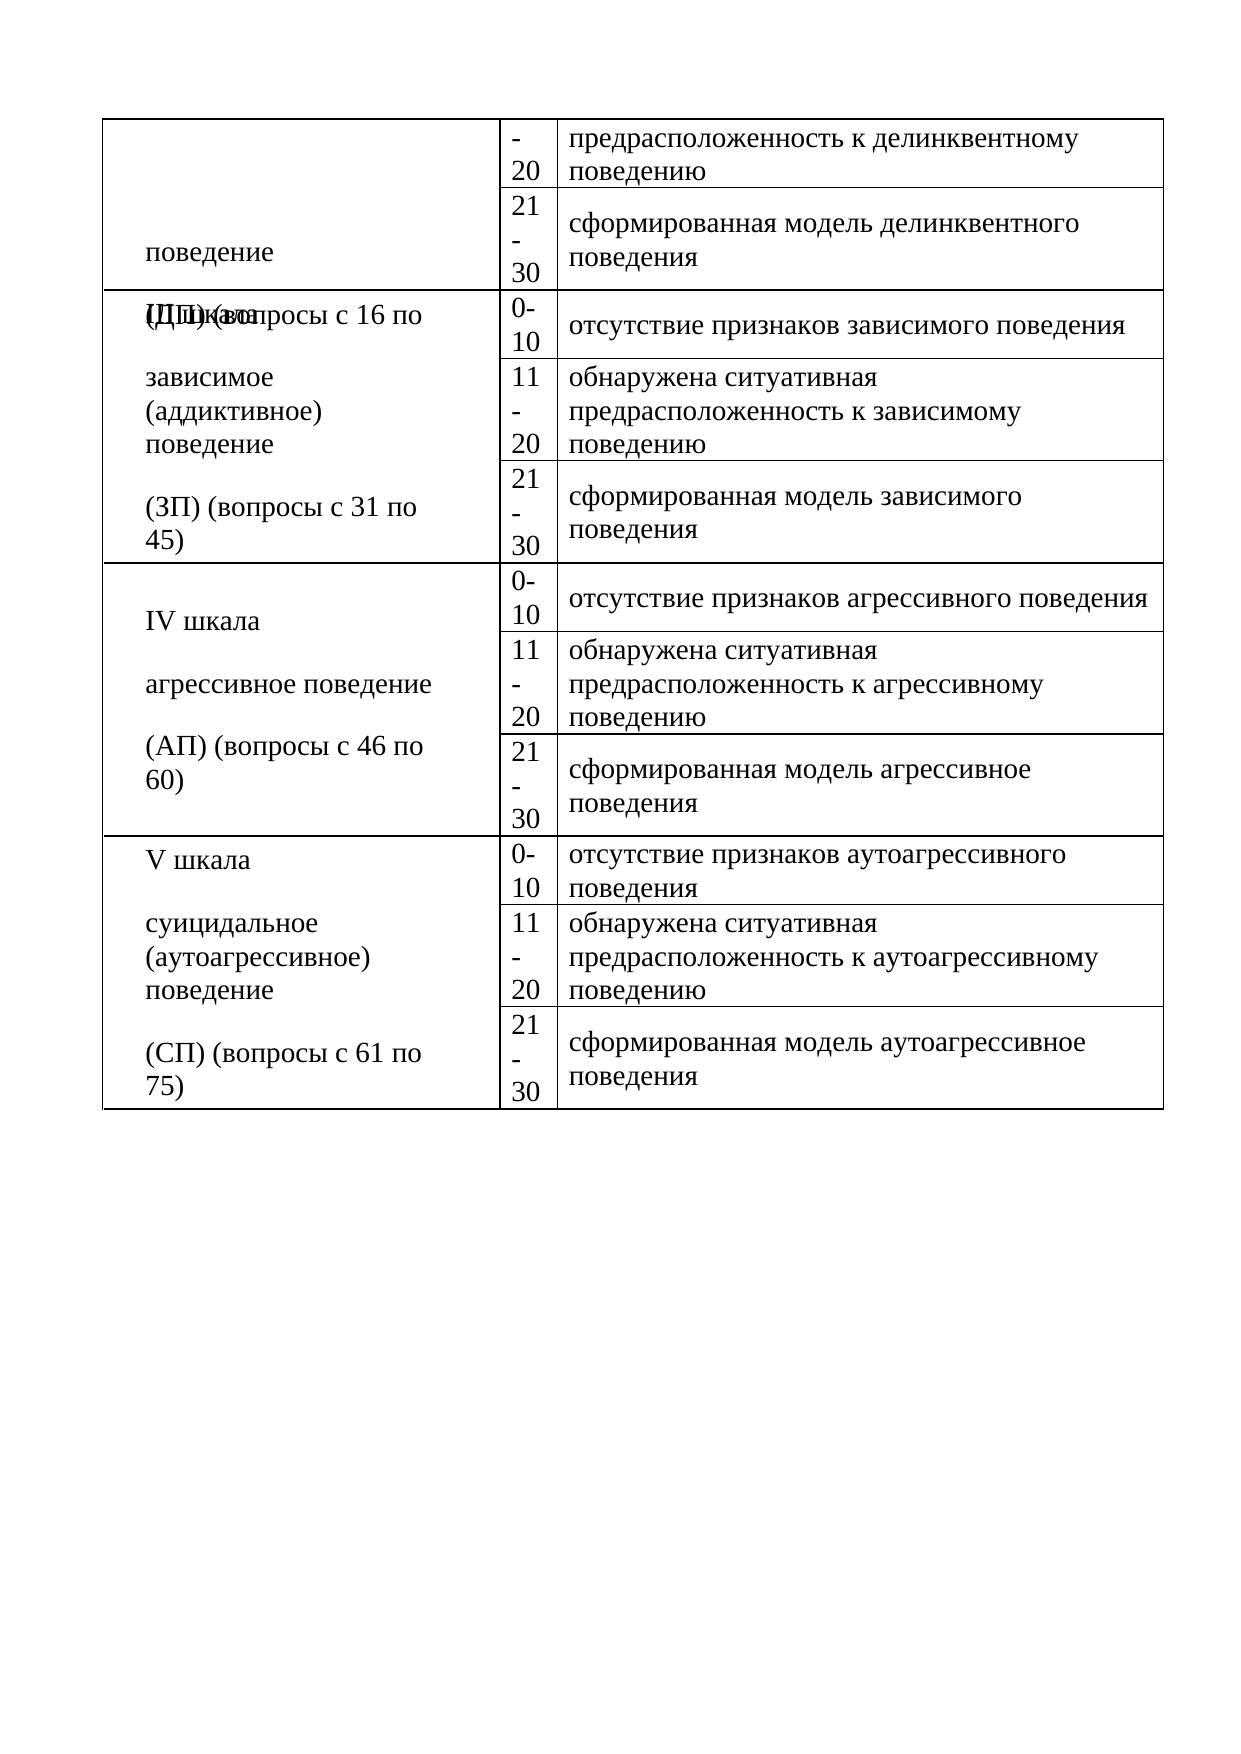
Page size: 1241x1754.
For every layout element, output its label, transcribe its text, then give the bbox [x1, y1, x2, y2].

table_cell 0-10 [501, 837, 557, 904]
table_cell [558, 120, 1163, 187]
table_cell 0-10 [501, 564, 557, 631]
table_cell 21-30 [501, 735, 557, 835]
table_cell 0-10 [501, 291, 557, 358]
table_cell V шкала суицидальное (аутоагрессивное) поведение (СП) (вопросы с 61 по 75) [103, 836, 499, 1108]
table_cell III шкала зависимое (аддиктивное) поведение (ЗП) (вопросы с 31 по 45) [103, 290, 499, 562]
table_cell IV шкала агрессивное поведение (АП) (вопросы с 46 по 60) [103, 563, 499, 835]
table_cell 11-20 [501, 905, 557, 1006]
table_cell 21-30 [501, 1007, 557, 1108]
table_cell отсутствие признаков аутоагрессивного поведения [558, 837, 1163, 904]
table_cell 11-20 [501, 632, 557, 733]
table_cell 21-30 [501, 188, 557, 289]
table_cell отсутствие признаков агрессивного поведения [558, 564, 1163, 631]
table_cell сформированная модель агрессивное поведения [558, 735, 1163, 835]
table_cell обнаружена ситуативная предрасположенность к зависимому поведению [558, 359, 1163, 460]
table_cell 21-30 [501, 461, 557, 562]
table_cell 11-20 [501, 359, 557, 460]
table_cell отсутствие признаков зависимого поведения [558, 291, 1163, 358]
table_cell 11-20 [501, 120, 557, 187]
table_cell сформированная модель делинквентного поведения [558, 188, 1163, 289]
table_cell обнаружена ситуативная предрасположенность к аутоагрессивному поведению [558, 905, 1163, 1006]
table_cell сформированная модель зависимого поведения [558, 461, 1163, 562]
table_cell сформированная модель аутоагрессивное поведения [558, 1007, 1163, 1108]
table_cell обнаружена ситуативная предрасположенность к агрессивному поведению [558, 632, 1163, 733]
